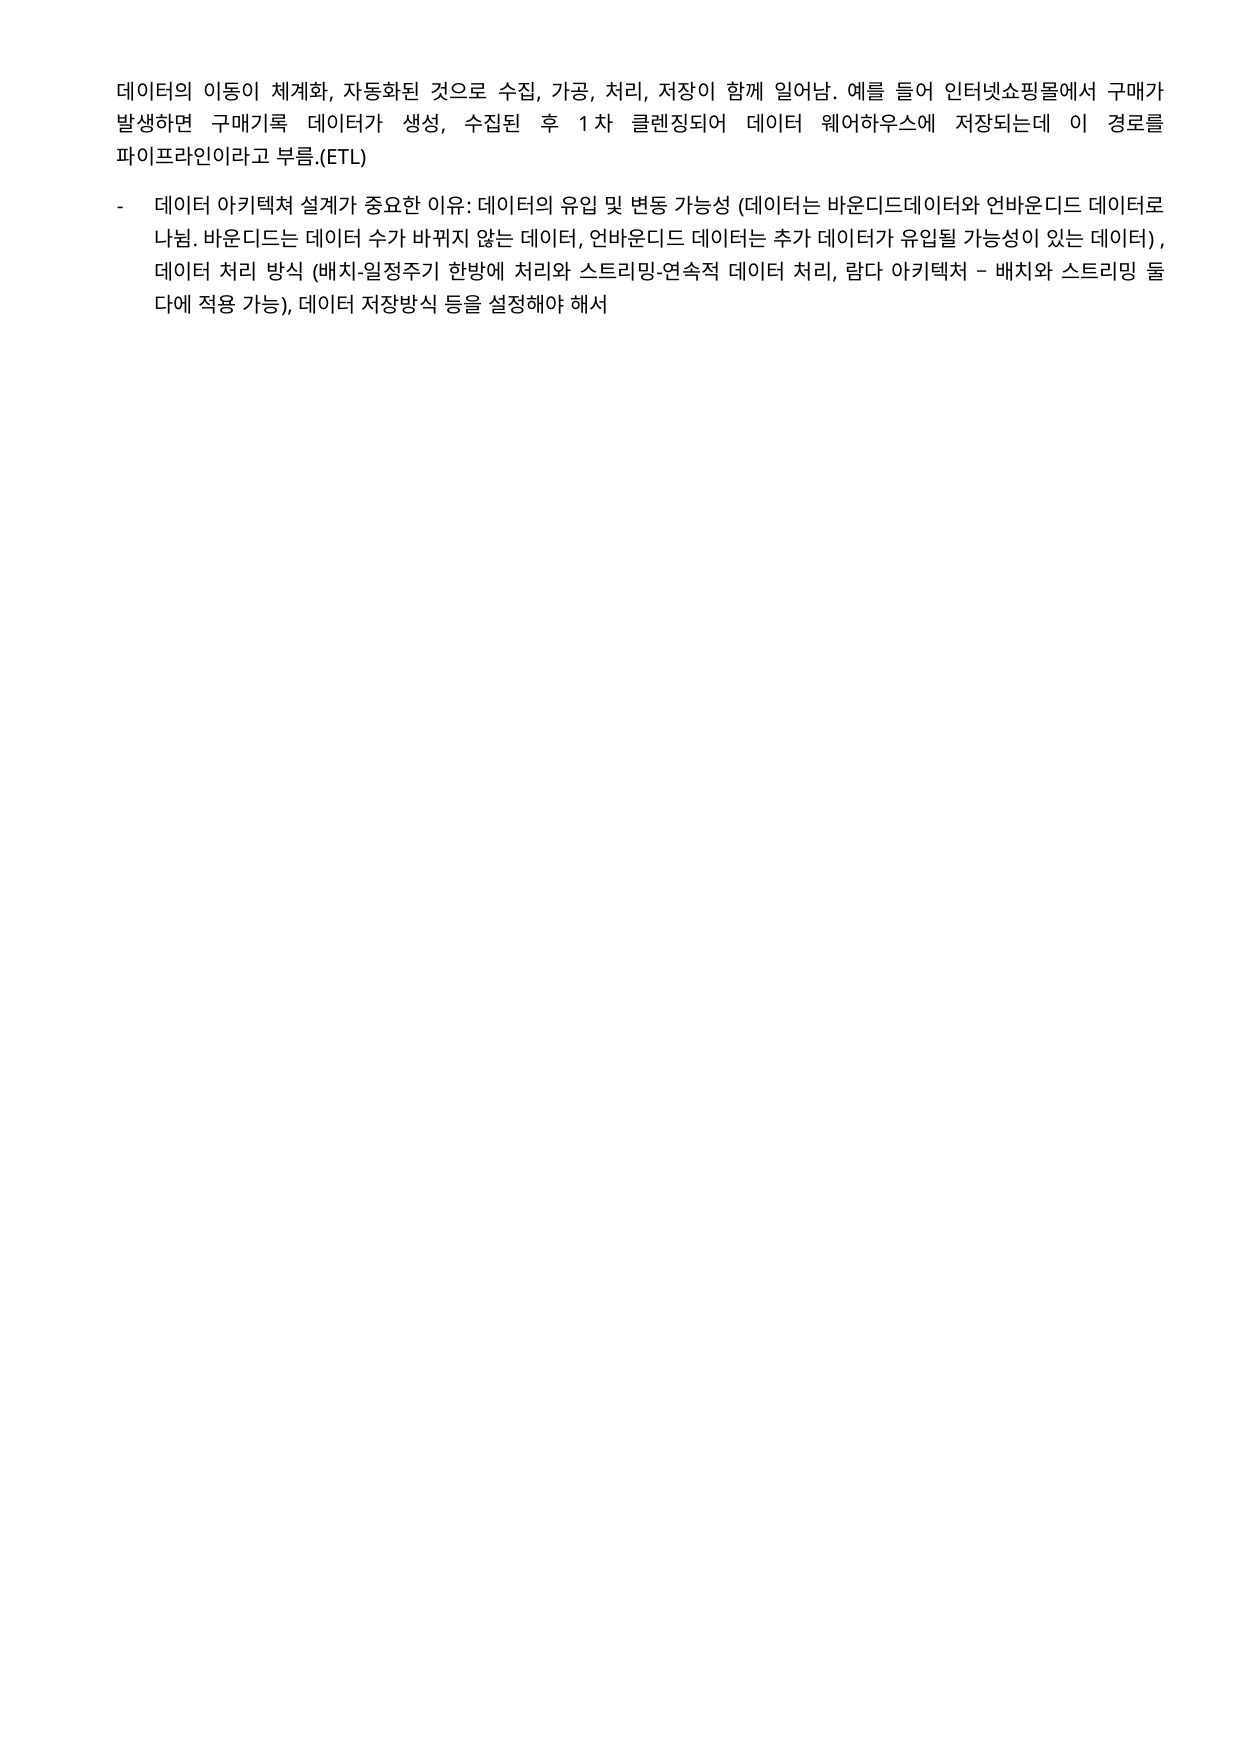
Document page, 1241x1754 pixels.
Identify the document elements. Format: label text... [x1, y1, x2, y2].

list 데이터 아키텍쳐 설계가 중요한 이유: 데이터의 유입 및 변동 가능성 (데이터는 바운디드데이터와 언바운디드 데이터로 나뉨. 바운디드는 데이터 수가 바뀌지 않는 데이터, 언바운디드 데이터는 추가 데이터가 유입될 가능성이 있는 데이터) , 데이터 처리 방식 (배치-일정주기 한방에 처리와 스트리밍-연속적 데이터 처리, 람다 아키텍처 – 배치와 스트리밍 둘 다에 적용 가능), 데이터 저장방식 등을 설정해야 해서 [117, 190, 1165, 318]
text 데이터의 이동이 체계화, 자동화된 것으로 수집, 가공, 처리, 저장이 함께 일어남. 예를 들어 인터넷쇼핑몰에서 구매가 발생하면 구매기록 데이터가 생성, 수집된 후 1차 클렌징되어 데이터 웨어하우스에 저장되는데 이 경로를 파이프라인이라고 부름.(ETL) [117, 75, 1165, 171]
